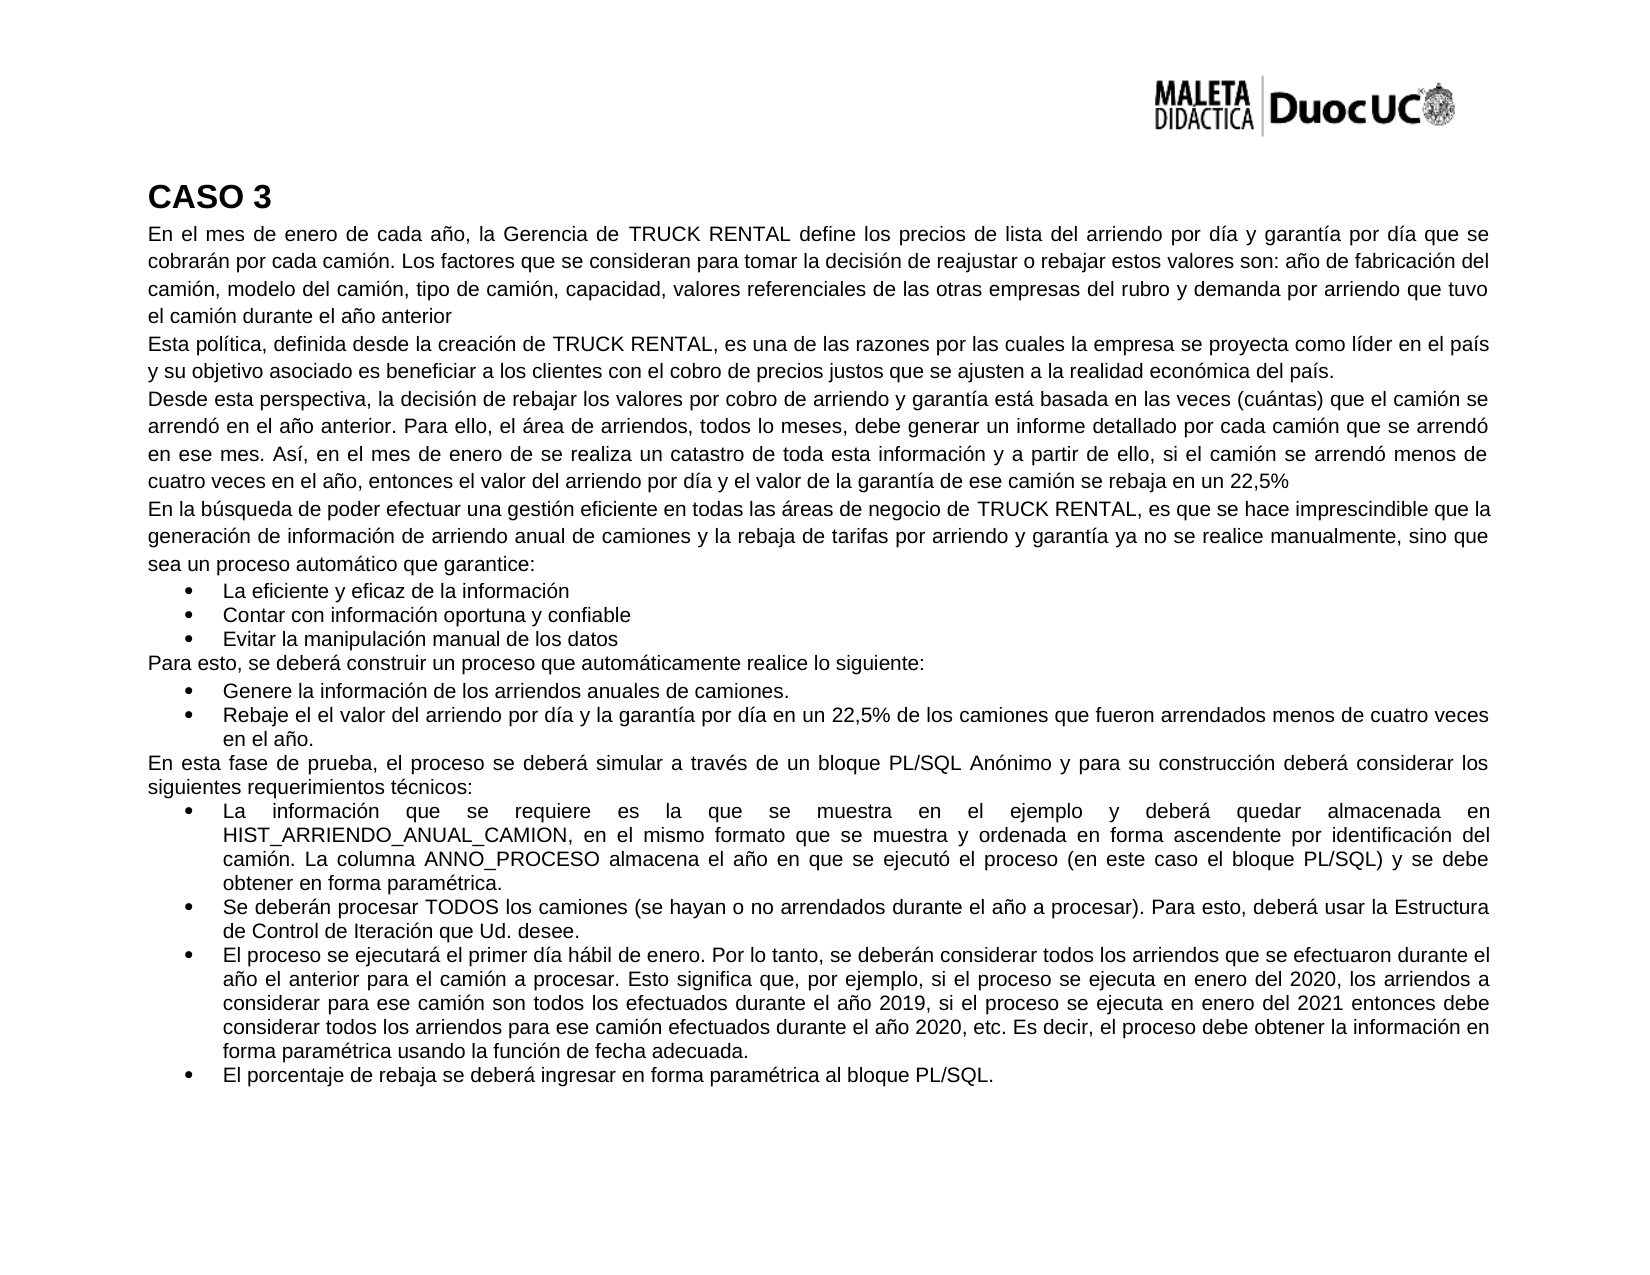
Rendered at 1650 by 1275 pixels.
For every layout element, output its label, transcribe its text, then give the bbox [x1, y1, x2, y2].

text Esta política, definida desde la creación de TRUCK RENTAL, es una de las razones por las cuales la empresa se proyecta como líder en el país y su objetivo asociado es beneficiar a los clientes con el cobro de precios justos que se ajusten a la realidad económica del país. [148, 331, 1491, 383]
list Rebaje el el valor del arriendo por día y la garantía por día en un 22,5% de los camiones que fueron arrendados menos de cuatro veces en el año. [185, 703, 1491, 751]
text Para esto, se deberá construir un proceso que automáticamente realice lo siguiente: [148, 651, 1491, 675]
text Desde esta perspectiva, la decisión de rebajar los valores por cobro de arriendo y garantía está basada en las veces (cuántas) que el camión se arrendó en el año anterior. Para ello, el área de arriendos, todos lo meses, debe generar un informe detallado por cada camión que se arrendó en ese mes. Así, en el mes de enero de se realiza un catastro de toda esta información y a partir de ello, si el camión se arrendó menos de cuatro veces en el año, entonces el valor del arriendo por día y el valor de la garantía de ese camión se rebaja en un 22,5% [148, 386, 1491, 493]
text En la búsqueda de poder efectuar una gestión eficiente en todas las áreas de negocio de TRUCK RENTAL, es que se hace imprescindible que la generación de información de arriendo anual de camiones y la rebaja de tarifas por arriendo y garantía ya no se realice manualmente, sino que sea un proceso automático que garantice: [148, 496, 1491, 575]
text En el mes de enero de cada año, la Gerencia de TRUCK RENTAL define los precios de lista del arriendo por día y garantía por día que se cobrarán por cada camión. Los factores que se consideran para tomar la decisión de reajustar o rebajar estos valores son: año de fabricación del camión, modelo del camión, tipo de camión, capacidad, valores referenciales de las otras empresas del rubro y demanda por arriendo que tuvo el camión durante el año anterior [148, 221, 1491, 328]
list El proceso se ejecutará el primer día hábil de enero. Por lo tanto, se deberán considerar todos los arriendos que se efectuaron durante el año el anterior para el camión a procesar. Esto significa que, por ejemplo, si el proceso se ejecuta en enero del 2020, los arriendos a considerar para ese camión son todos los efectuados durante el año 2019, si el proceso se ejecuta en enero del 2021 entonces debe considerar todos los arriendos para ese camión efectuados durante el año 2020, etc. Es decir, el proceso debe obtener la información en forma paramétrica usando la función de fecha adecuada. [185, 942, 1491, 1062]
list Se deberán procesar TODOS los camiones (se hayan o no arrendados durante el año a procesar). Para esto, deberá usar la Estructura de Control de Iteración que Ud. desee. [185, 894, 1491, 942]
list El porcentaje de rebaja se deberá ingresar en forma paramétrica al bloque PL/SQL. [185, 1062, 1491, 1086]
list Contar con información oportuna y confiable [185, 603, 1491, 627]
list La eficiente y eficaz de la información [185, 579, 1491, 603]
list La información que se requiere es la que se muestra en el ejemplo y deberá quedar almacenada en HIST_ARRIENDO_ANUAL_CAMION, en el mismo formato que se muestra y ordenada en forma ascendente por identificación del camión. La columna ANNO_PROCESO almacena el año en que se ejecutó el proceso (en este caso el bloque PL/SQL) y se debe obtener en forma paramétrica. [185, 798, 1491, 894]
picture [1147, 67, 1463, 143]
text En esta fase de prueba, el proceso se deberá simular a través de un bloque PL/SQL Anónimo y para su construcción deberá considerar los siguientes requerimientos técnicos: [148, 751, 1491, 798]
list Genere la información de los arriendos anuales de camiones. [185, 678, 1491, 703]
text CASO 3 [148, 177, 1491, 216]
list Evitar la manipulación manual de los datos [185, 627, 1491, 651]
